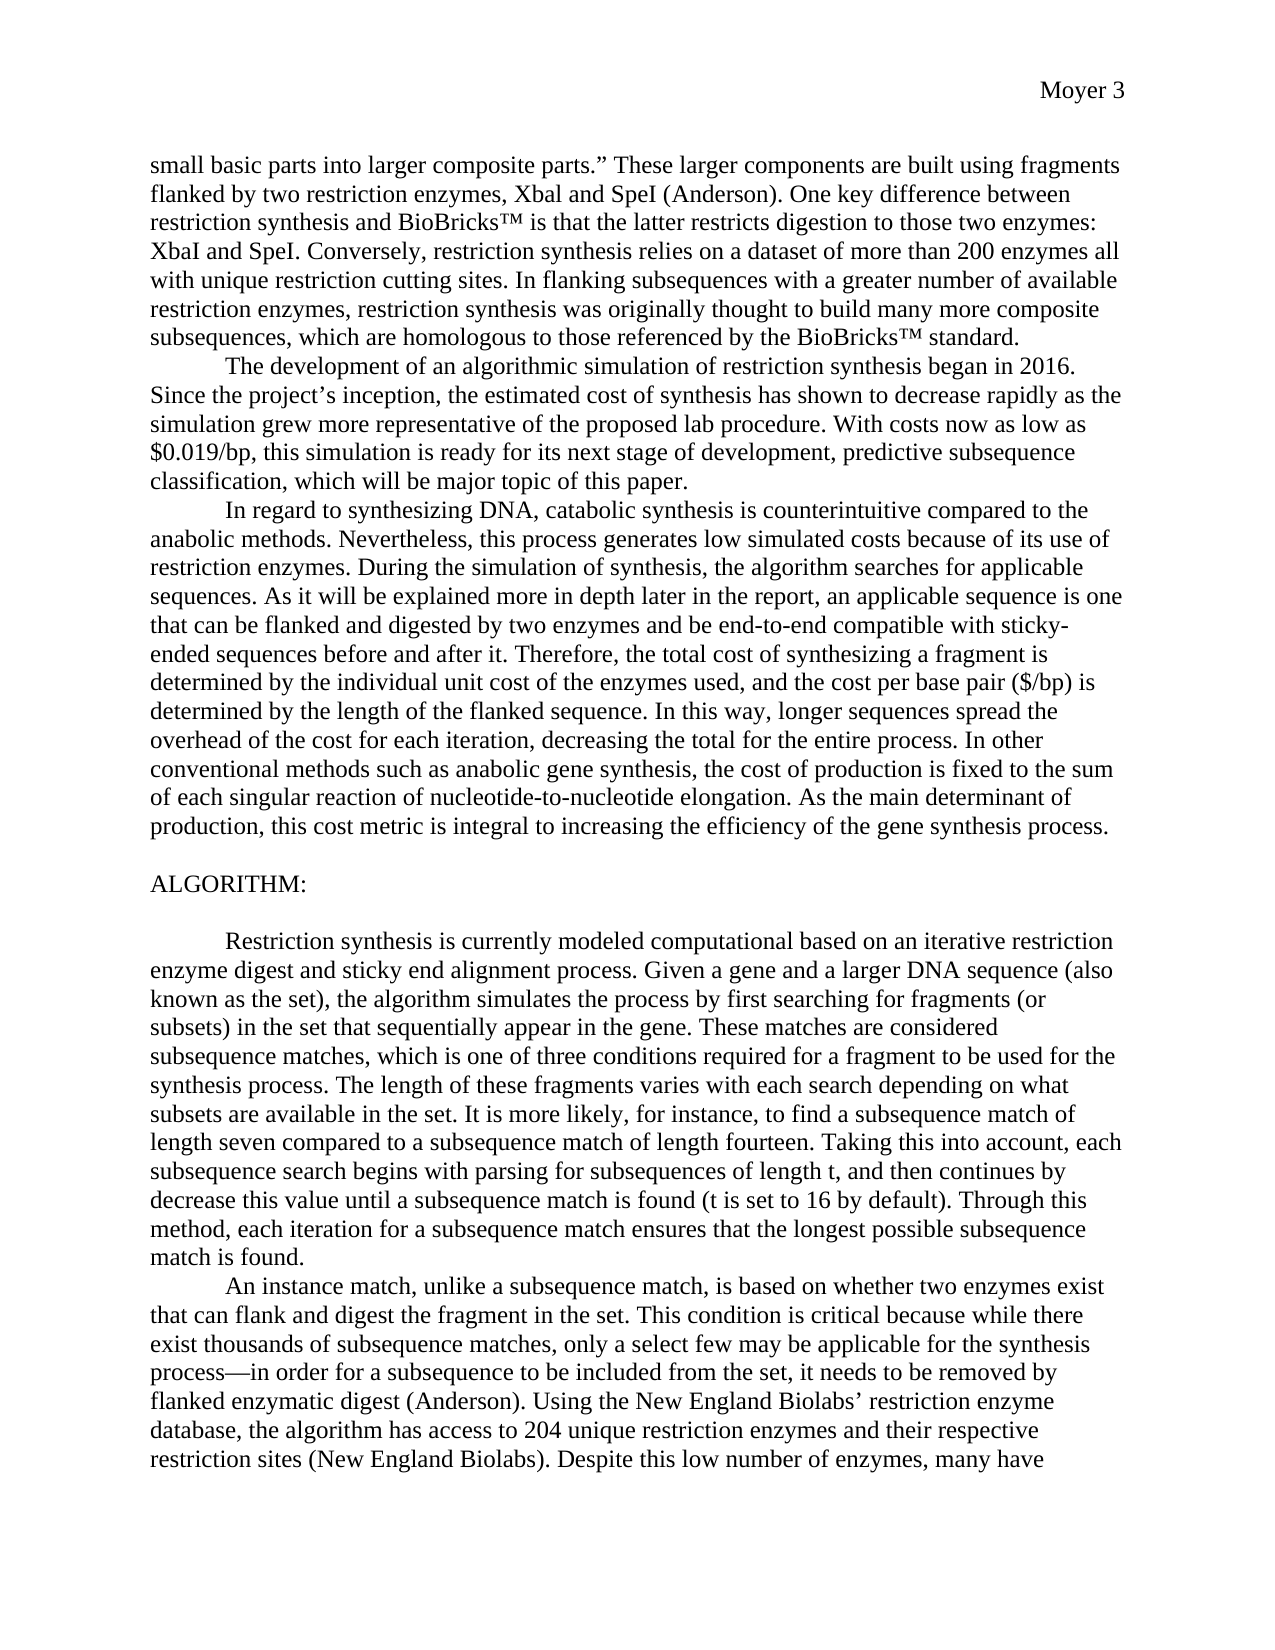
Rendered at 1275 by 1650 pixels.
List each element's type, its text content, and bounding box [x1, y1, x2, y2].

text In regard to synthesizing DNA, catabolic synthesis is counterintuitive compared to the anabolic methods. Nevertheless, this process generates low simulated costs because of its use of restriction enzymes. During the simulation of synthesis, the algorithm searches for applicable sequences. As it will be explained more in depth later in the report, an applicable sequence is one that can be flanked and digested by two enzymes and be end-to-end compatible with sticky-ended sequences before and after it. Therefore, the total cost of synthesizing a fragment is determined by the individual unit cost of the enzymes used, and the cost per base pair ($/bp) is determined by the length of the flanked sequence. In this way, longer sequences spread the overhead of the cost for each iteration, decreasing the total for the entire process. In other conventional methods such as anabolic gene synthesis, the cost of production is fixed to the sum of each singular reaction of nucleotide-to-nucleotide elongation. As the main determinant of production, this cost metric is integral to increasing the efficiency of the gene synthesis process. [150, 495, 1125, 840]
text ALGORITHM: [150, 869, 1125, 897]
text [150, 1271, 1125, 1472]
text The development of an algorithmic simulation of restriction synthesis began in 2016. Since the project’s inception, the estimated cost of synthesis has shown to decrease rapidly as the simulation grew more representative of the proposed lab procedure. With costs now as low as $0.019/bp, this simulation is ready for its next stage of development, predictive subsequence classification, which will be major topic of this paper. [150, 351, 1125, 495]
text Restriction synthesis is currently modeled computational based on an iterative restriction enzyme digest and sticky end alignment process. Given a gene and a larger DNA sequence (also known as the set), the algorithm simulates the process by first searching for fragments (or subsets) in the set that sequentially appear in the gene. These matches are considered subsequence matches, which is one of three conditions required for a fragment to be used for the synthesis process. The length of these fragments varies with each search depending on what subsets are available in the set. It is more likely, for instance, to find a subsequence match of length seven compared to a subsequence match of length fourteen. Taking this into account, each subsequence search begins with parsing for subsequences of length t, and then continues by decrease this value until a subsequence match is found (t is set to 16 by default). Through this method, each iteration for a subsequence match ensures that the longest possible subsequence match is found. [150, 926, 1125, 1271]
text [150, 150, 1125, 351]
